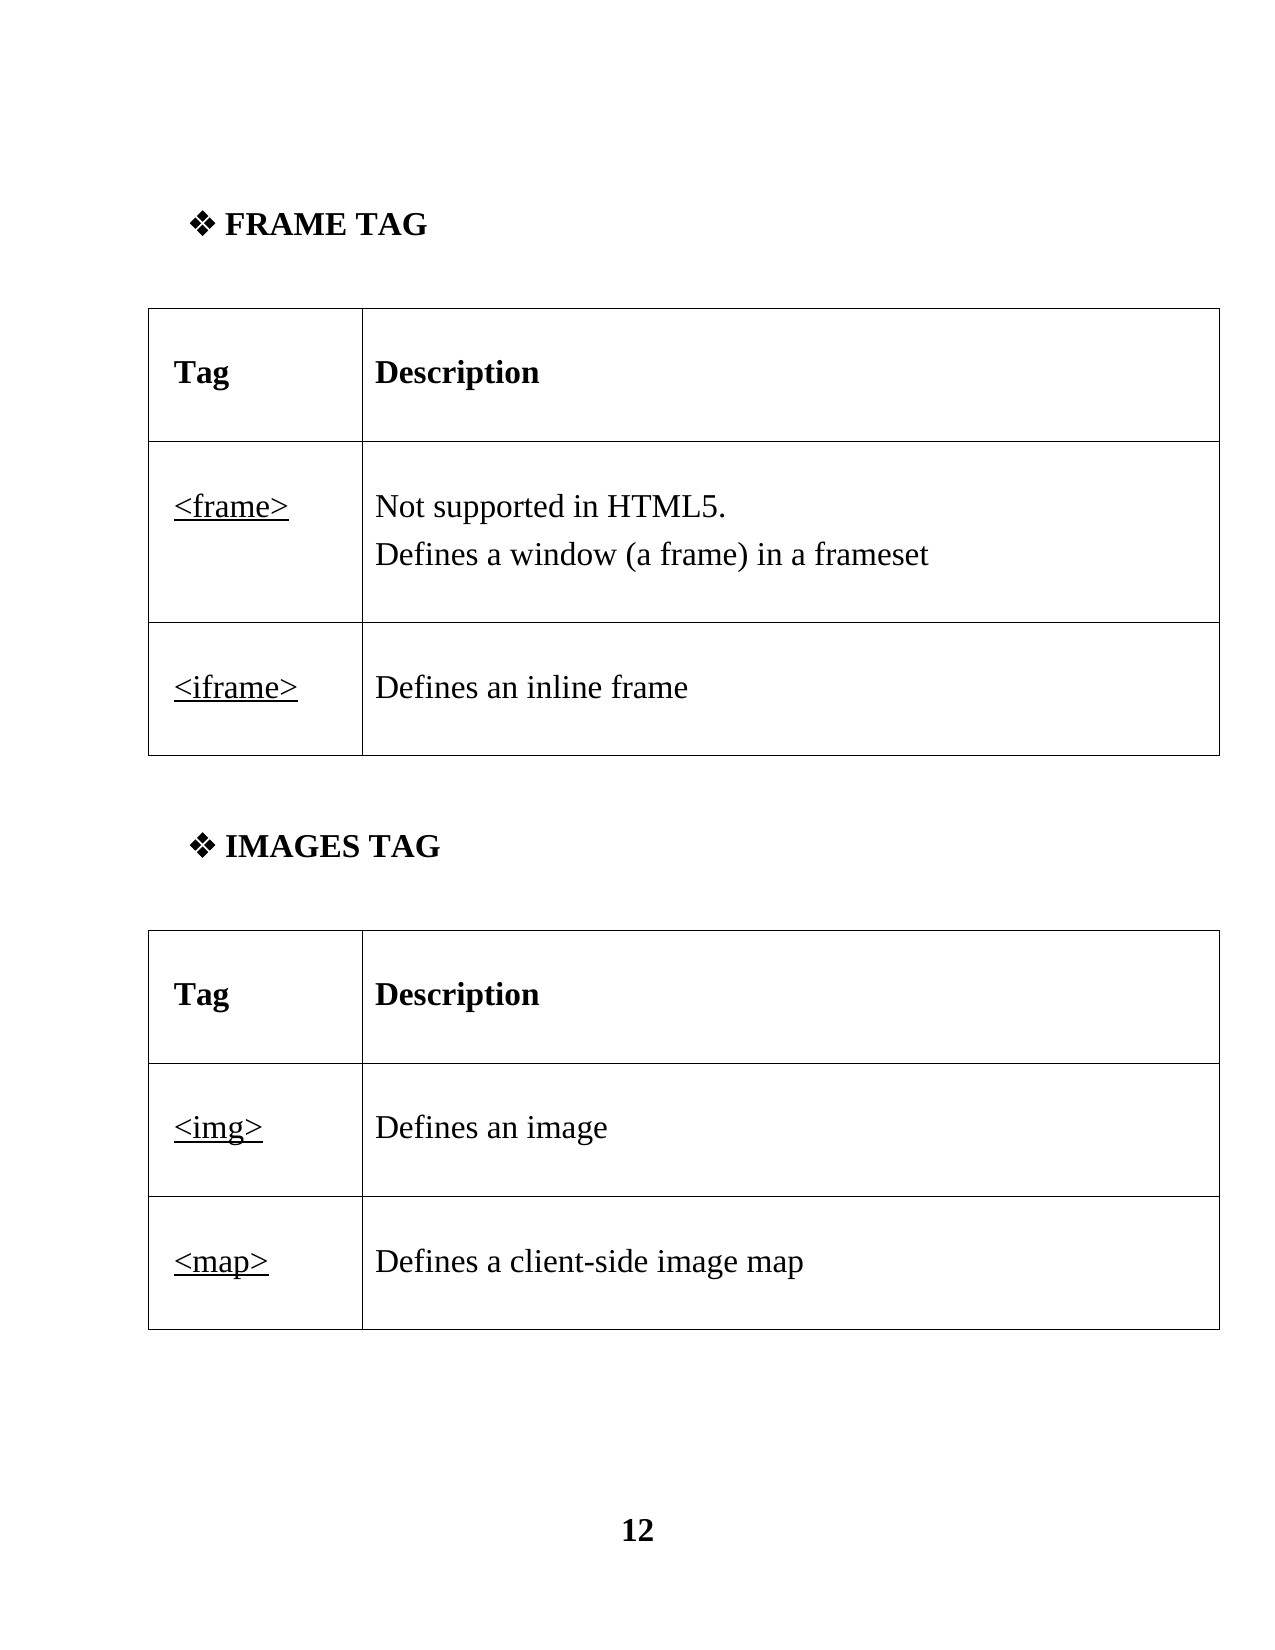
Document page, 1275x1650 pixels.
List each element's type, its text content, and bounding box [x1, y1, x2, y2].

table_cell Defines a client-side image map [363, 1197, 1219, 1329]
table_cell <img> [149, 1064, 362, 1196]
subtitle IMAGES TAG [187, 826, 1125, 864]
subtitle FRAME TAG [187, 204, 1125, 242]
table_header Description [363, 931, 1219, 1063]
table_header Tag [149, 931, 362, 1063]
table_cell <iframe> [149, 623, 362, 755]
table_cell Not supported in HTML5. Defines a window (a frame) in a frameset [363, 442, 1219, 622]
table_cell Defines an image [363, 1064, 1219, 1196]
table_cell <frame> [149, 442, 362, 622]
table_header Description [363, 309, 1219, 441]
table_header Tag [149, 309, 362, 441]
table_cell <map> [149, 1197, 362, 1329]
table_cell Defines an inline frame [363, 623, 1219, 755]
